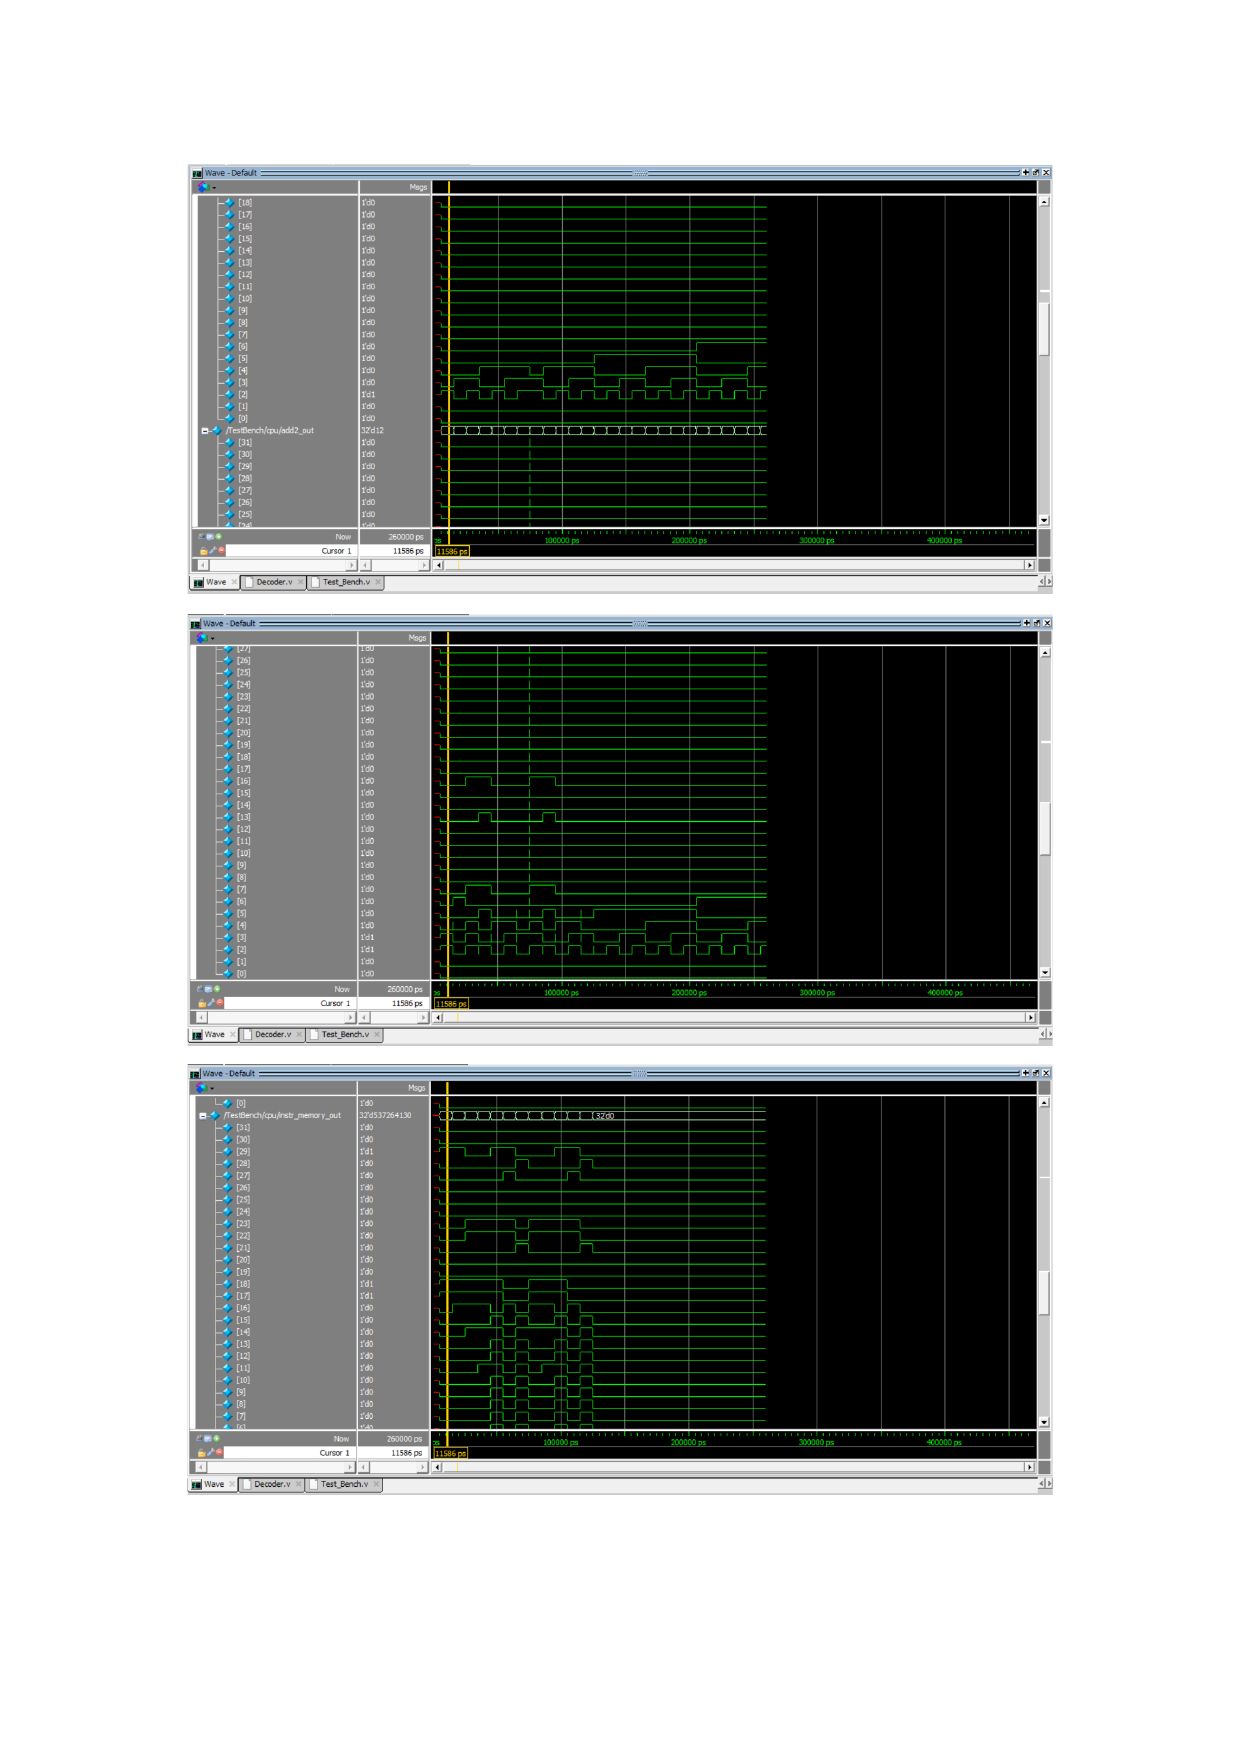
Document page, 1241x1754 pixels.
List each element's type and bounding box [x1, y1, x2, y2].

picture [187, 614, 1053, 1046]
picture [187, 164, 1053, 594]
picture [187, 1064, 1053, 1495]
